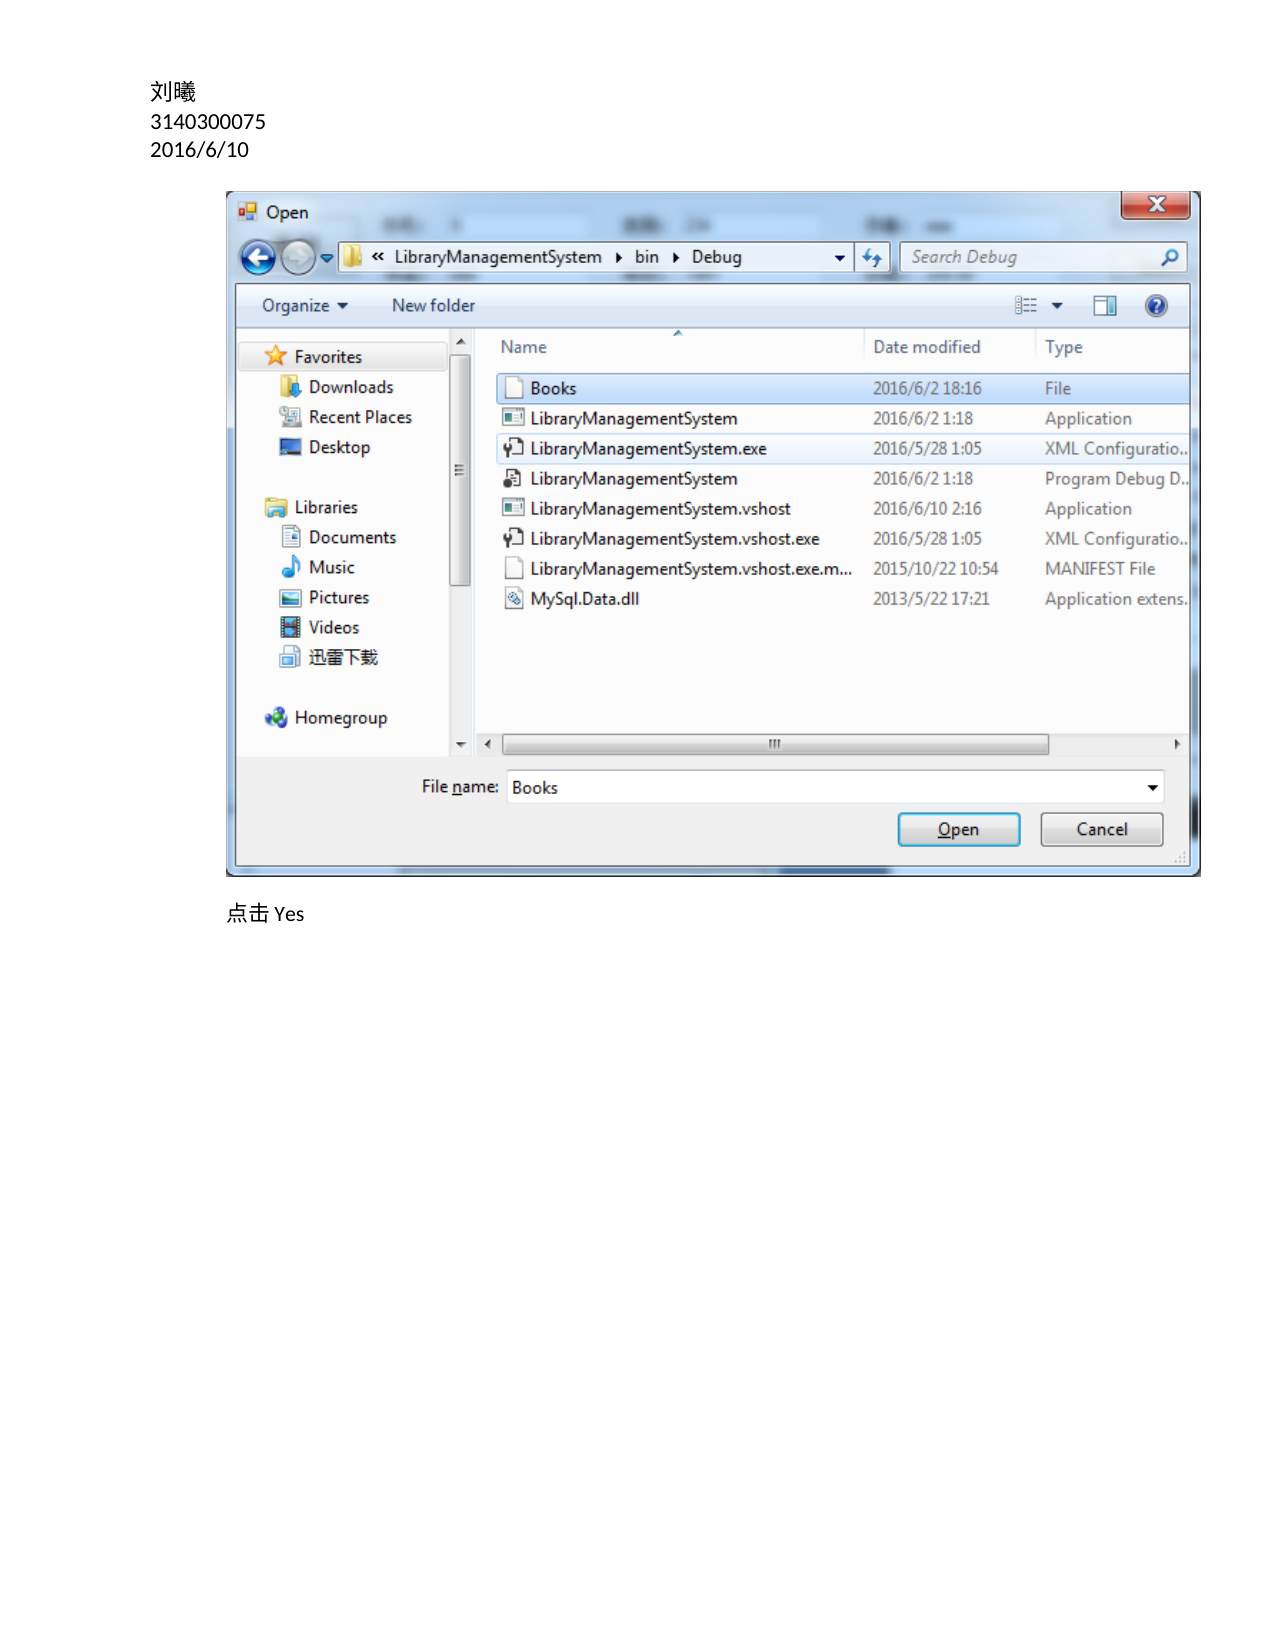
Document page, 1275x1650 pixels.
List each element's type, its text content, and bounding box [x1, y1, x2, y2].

text 点击Yes [226, 896, 1125, 928]
picture [226, 191, 1201, 877]
